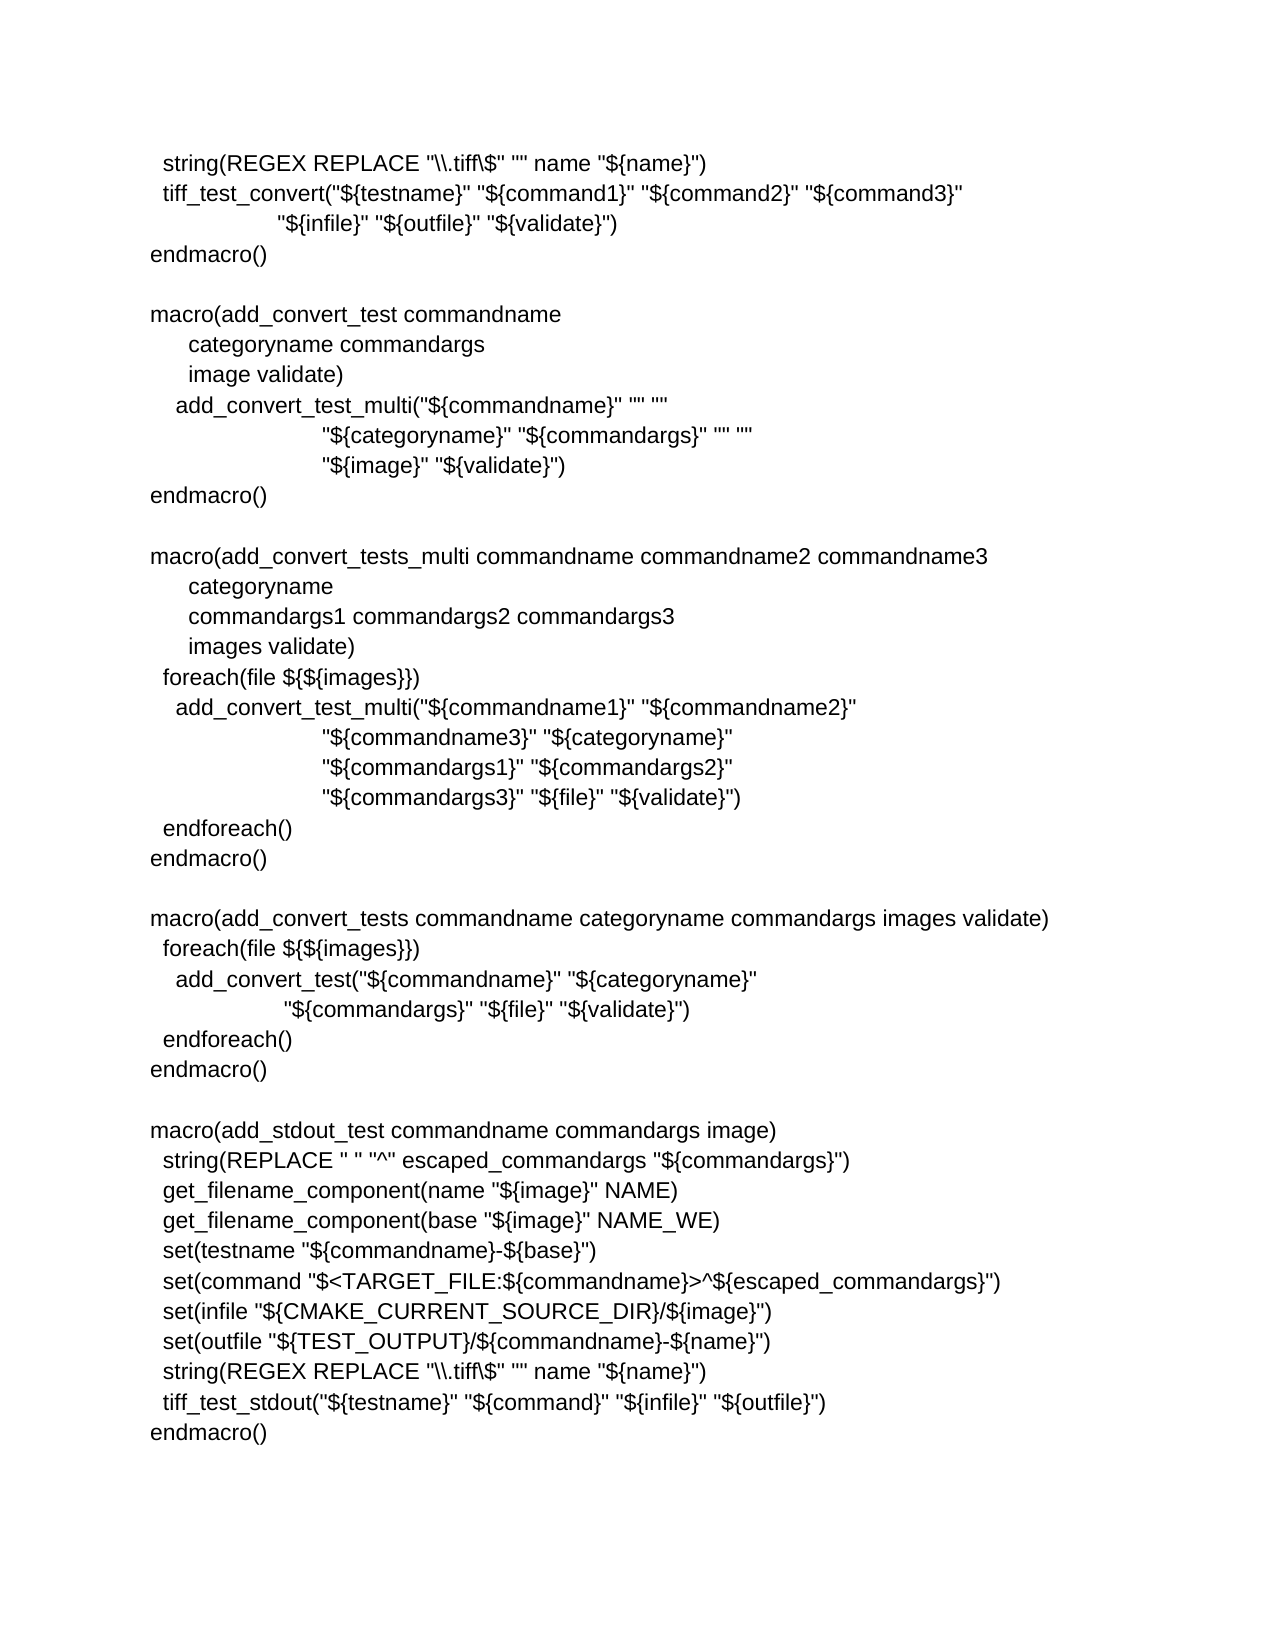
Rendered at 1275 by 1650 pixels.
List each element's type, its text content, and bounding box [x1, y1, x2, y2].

text macro(add_convert_test commandname [150, 301, 1125, 327]
text endmacro() [150, 845, 1125, 871]
text get_filename_component(name "${image}" NAME) [150, 1177, 1125, 1203]
text string(REPLACE " " "^" escaped_commandargs "${commandargs}") [150, 1147, 1125, 1173]
text foreach(file ${${images}}) [150, 935, 1125, 962]
text string(REGEX REPLACE "\\.tiff\$" "" name "${name}") [150, 150, 1125, 176]
text add_convert_test("${commandname}" "${categoryname}" [150, 966, 1125, 992]
text categoryname [150, 573, 1125, 599]
text tiff_test_convert("${testname}" "${command1}" "${command2}" "${command3}" [150, 180, 1125, 207]
text "${commandname3}" "${categoryname}" [150, 724, 1125, 750]
text set(infile "${CMAKE_CURRENT_SOURCE_DIR}/${image}") [150, 1298, 1125, 1324]
text "${commandargs}" "${file}" "${validate}") [150, 996, 1125, 1022]
text set(command "$<TARGET_FILE:${commandname}>^${escaped_commandargs}") [150, 1268, 1125, 1294]
text add_convert_test_multi("${commandname}" "" "" [150, 392, 1125, 418]
text macro(add_stdout_test commandname commandargs image) [150, 1117, 1125, 1143]
text "${image}" "${validate}") [150, 452, 1125, 478]
text "${commandargs3}" "${file}" "${validate}") [150, 784, 1125, 811]
text endmacro() [150, 1056, 1125, 1083]
text get_filename_component(base "${image}" NAME_WE) [150, 1207, 1125, 1234]
text macro(add_convert_tests_multi commandname commandname2 commandname3 [150, 543, 1125, 569]
text endforeach() [150, 1026, 1125, 1052]
text endforeach() [150, 814, 1125, 841]
text categoryname commandargs [150, 331, 1125, 358]
text string(REGEX REPLACE "\\.tiff\$" "" name "${name}") [150, 1358, 1125, 1385]
text image validate) [150, 361, 1125, 388]
text add_convert_test_multi("${commandname1}" "${commandname2}" [150, 694, 1125, 720]
text "${commandargs1}" "${commandargs2}" [150, 754, 1125, 781]
text set(testname "${commandname}-${base}") [150, 1237, 1125, 1264]
text set(outfile "${TEST_OUTPUT}/${commandname}-${name}") [150, 1328, 1125, 1354]
text images validate) [150, 633, 1125, 660]
text "${categoryname}" "${commandargs}" "" "" [150, 422, 1125, 448]
text foreach(file ${${images}}) [150, 663, 1125, 690]
text endmacro() [150, 482, 1125, 509]
text "${infile}" "${outfile}" "${validate}") [150, 210, 1125, 237]
text endmacro() [150, 1419, 1125, 1445]
text endmacro() [150, 241, 1125, 267]
text tiff_test_stdout("${testname}" "${command}" "${infile}" "${outfile}") [150, 1388, 1125, 1415]
text macro(add_convert_tests commandname categoryname commandargs images validate) [150, 905, 1125, 932]
text commandargs1 commandargs2 commandargs3 [150, 603, 1125, 629]
